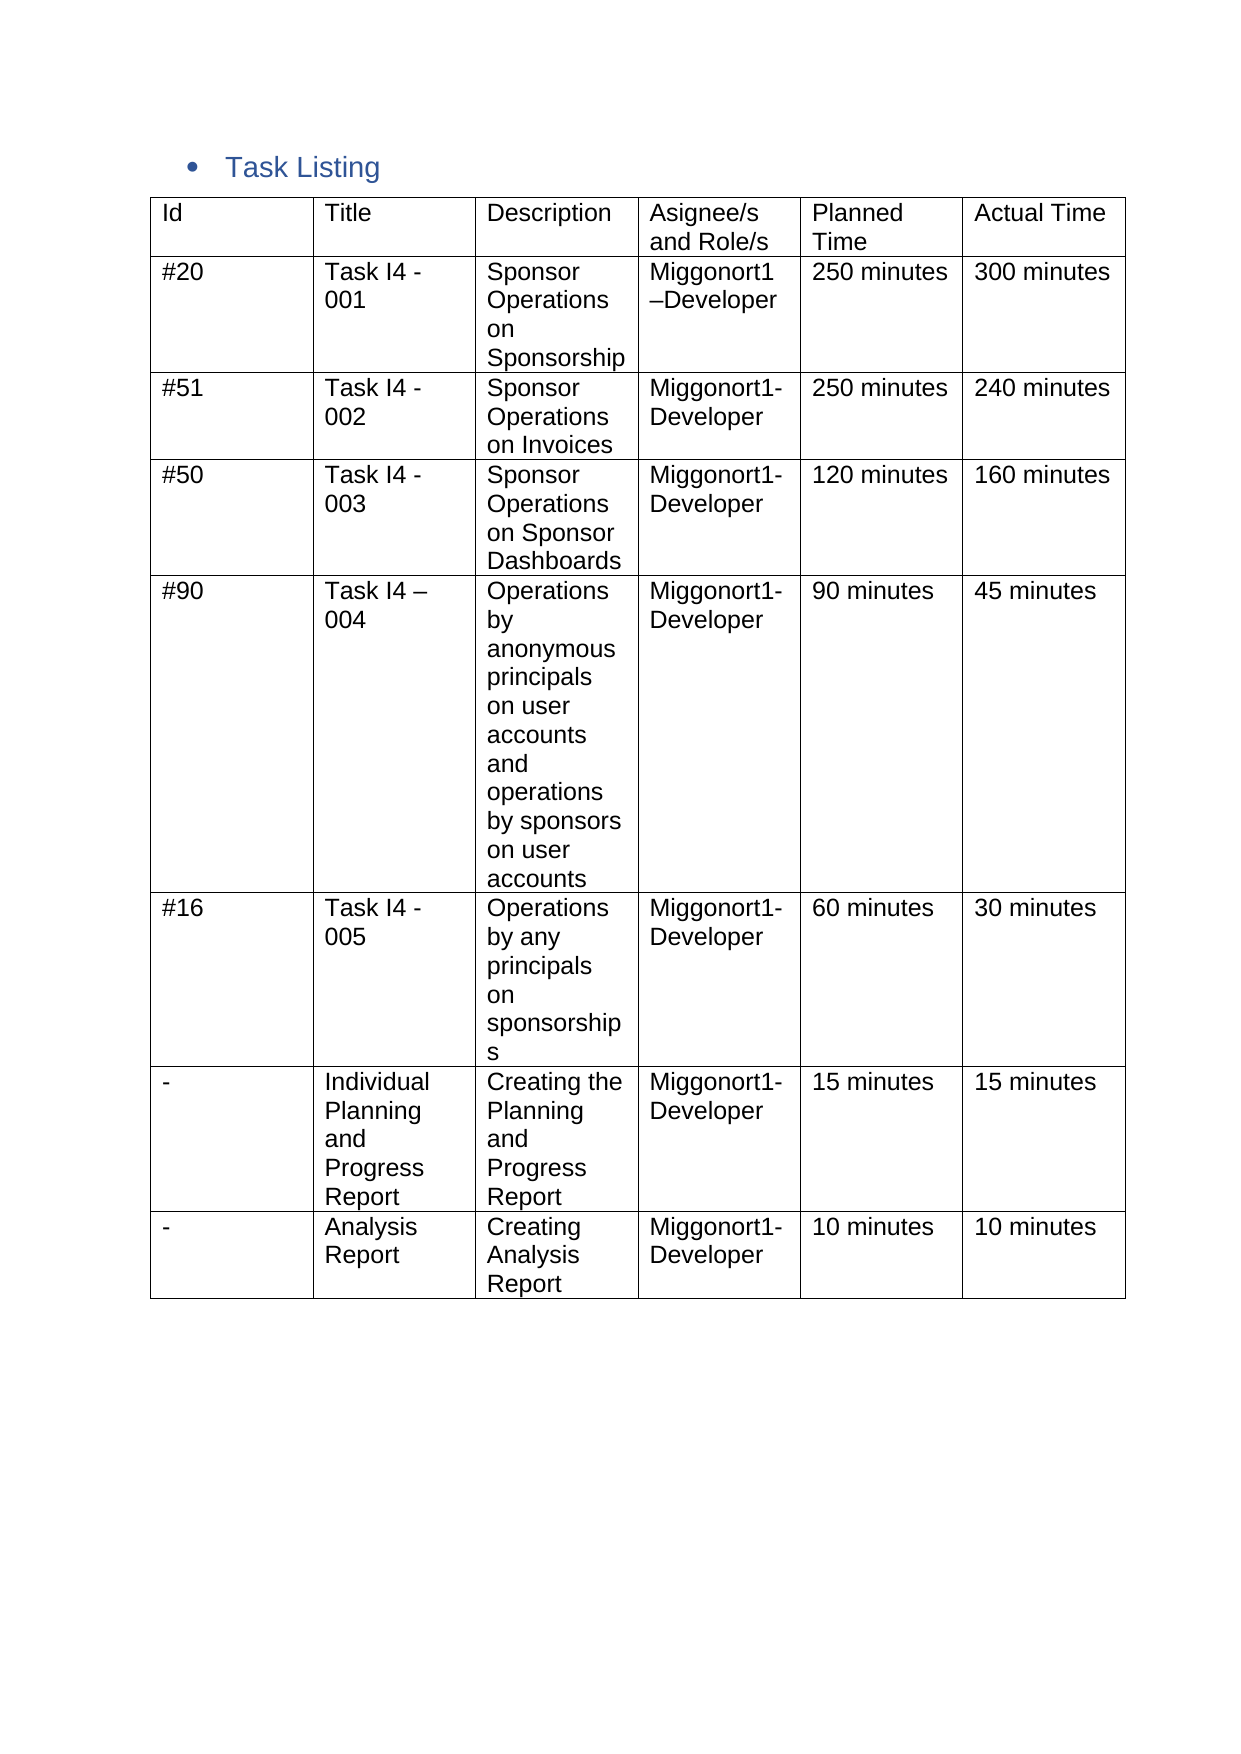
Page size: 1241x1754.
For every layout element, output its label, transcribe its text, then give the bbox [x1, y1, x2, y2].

table_cell Task I4 - 003 [314, 460, 475, 575]
table_cell 30 minutes [963, 893, 1125, 1066]
table_cell Operations by any principals on sponsorships [476, 893, 638, 1066]
table_cell Miggonort1 –Developer [639, 257, 800, 372]
table_cell Sponsor Operations on Sponsorship [476, 257, 638, 372]
table_cell 15 minutes [963, 1067, 1125, 1211]
table_cell Miggonort1-Developer [639, 1067, 800, 1211]
table_cell 90 minutes [801, 576, 962, 892]
table_cell 15 minutes [801, 1067, 962, 1211]
table_header Title [314, 198, 475, 256]
table_cell - [151, 1067, 313, 1211]
table_cell Analysis Report [314, 1212, 475, 1298]
table_cell 250 minutes [801, 373, 962, 459]
table_cell 120 minutes [801, 460, 962, 575]
table_cell Miggonort1-Developer [639, 576, 800, 892]
table_cell #51 [151, 373, 313, 459]
table_cell Task I4 - 002 [314, 373, 475, 459]
table_header Id [151, 198, 313, 256]
table_cell Sponsor Operations on Invoices [476, 373, 638, 459]
table_cell 160 minutes [963, 460, 1125, 575]
table_header Actual Time [963, 198, 1125, 256]
table_cell 240 minutes [963, 373, 1125, 459]
table_cell - [151, 1212, 313, 1298]
table_header Description [476, 198, 638, 256]
table_cell Miggonort1-Developer [639, 1212, 800, 1298]
table_cell 10 minutes [801, 1212, 962, 1298]
table_cell Task I4 - 005 [314, 893, 475, 1066]
table_cell 300 minutes [963, 257, 1125, 372]
table_cell Miggonort1-Developer [639, 460, 800, 575]
table_cell 45 minutes [963, 576, 1125, 892]
table_cell 10 minutes [963, 1212, 1125, 1298]
table_cell #90 [151, 576, 313, 892]
table_cell Task I4 - 001 [314, 257, 475, 372]
subtitle Task Listing [187, 150, 1090, 184]
table_cell Operations by anonymous principals on user accounts and operations by sponsors on user accounts [476, 576, 638, 892]
table_cell Individual Planning and Progress Report [314, 1067, 475, 1211]
table_cell 250 minutes [801, 257, 962, 372]
table_cell Creating the Planning and Progress Report [476, 1067, 638, 1211]
table_cell Miggonort1-Developer [639, 893, 800, 1066]
table_header Asignee/s and Role/s [639, 198, 800, 256]
table_cell 60 minutes [801, 893, 962, 1066]
table_cell Miggonort1-Developer [639, 373, 800, 459]
table_cell #16 [151, 893, 313, 1066]
table_header Planned Time [801, 198, 962, 256]
table_cell Sponsor Operations on Sponsor Dashboards [476, 460, 638, 575]
table_cell #50 [151, 460, 313, 575]
table_cell Task I4 – 004 [314, 576, 475, 892]
table_cell Creating Analysis Report [476, 1212, 638, 1298]
table_cell #20 [151, 257, 313, 372]
